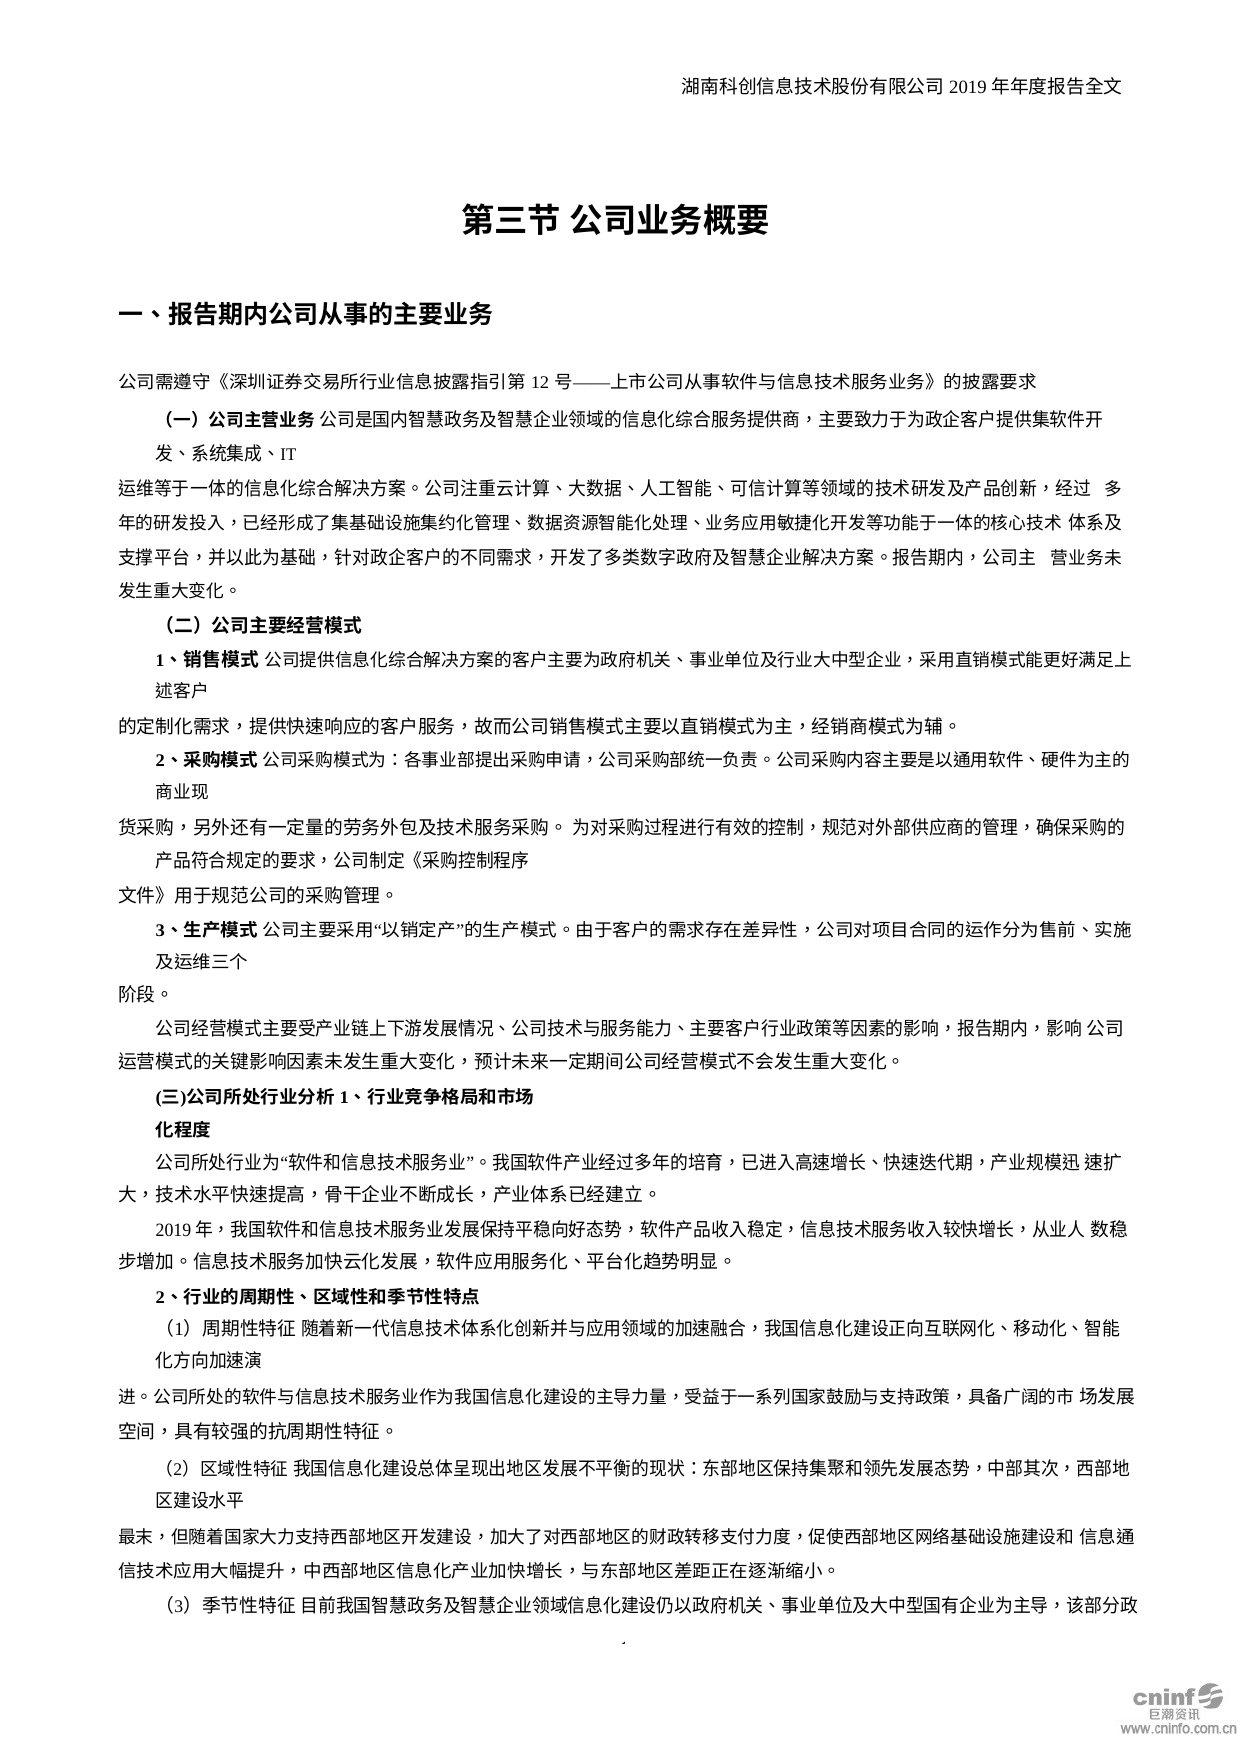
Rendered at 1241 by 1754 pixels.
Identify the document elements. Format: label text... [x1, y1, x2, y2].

picture [1115, 1680, 1240, 1737]
text 文件》用于规范公司的采购管理。 [118, 883, 1240, 908]
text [155, 1593, 1138, 1618]
text 2、采购模式 公司采购模式为：各事业部提出采购申请，公司采购部统一负责。公司采购内容主要是以通用软件、硬件为主的商业现 [155, 748, 1138, 804]
subtitle 第三节 公司业务概要 [461, 196, 1138, 242]
text 3、生产模式 公司主要采用“以销定产”的生产模式。由于客户的需求存在差异性，公司对项目合同的运作分为售前、实施及运维三个 [155, 917, 1138, 973]
text 进。公司所处的软件与信息技术服务业作为我国信息化建设的主导力量，受益于一系列国家鼓励与支持政策，具备广阔的市 场发展空间，具有较强的抗周期性特征。 [118, 1384, 1138, 1444]
text 货采购，另外还有一定量的劳务外包及技术服务采购。 为对采购过程进行有效的控制，规范对外部供应商的管理，确保采购的产品符合规定的要求，公司制定《采购控制程序 [118, 814, 1138, 873]
text （一）公司主营业务 公司是国内智慧政务及智慧企业领域的信息化综合服务提供商，主要致力于为政企客户提供集软件开发、系统集成、IT [155, 406, 1138, 466]
text 运维等于一体的信息化综合解决方案。公司注重云计算、大数据、人工智能、可信计算等领域的技术研发及产品创新，经过 多年的研发投入，已经形成了集基础设施集约化管理、数据资源智能化处理、业务应用敏捷化开发等功能于一体的核心技术 体系及支撑平台，并以此为基础，针对政企客户的不同需求，开发了多类数字政府及智慧企业解决方案。报告期内，公司主 营业务未发生重大变化。 [118, 475, 1122, 603]
text 2019年，我国软件和信息技术服务业发展保持平稳向好态势，软件产品收入稳定，信息技术服务收入较快增长，从业人 数稳步增加。信息技术服务加快云化发展，软件应用服务化、平台化趋势明显。 [118, 1216, 1138, 1274]
text (三)公司所处行业分析 1、行业竞争格局和市场化程度 [155, 1085, 551, 1141]
text 最末，但随着国家大力支持西部地区开发建设，加大了对西部地区的财政转移支付力度，促使西部地区网络基础设施建设和 信息通信技术应用大幅提升，中西部地区信息化产业加快增长，与东部地区差距正在逐渐缩小。 [118, 1524, 1138, 1582]
subtitle （二）公司主要经营模式 [155, 613, 1138, 638]
text 阶段。 [118, 982, 1240, 1007]
text （2）区域性特征 我国信息化建设总体呈现出地区发展不平衡的现状：东部地区保持集聚和领先发展态势，中部其次，西部地区建设水平 [155, 1455, 1138, 1513]
text 2、行业的周期性、区域性和季节性特点 [155, 1285, 1138, 1309]
subtitle 一、报告期内公司从事的主要业务 [118, 297, 1240, 331]
text 公司需遵守《深圳证券交易所行业信息披露指引第 12 号——上市公司从事软件与信息技术服务业务》的披露要求 [118, 369, 1240, 394]
text （1）周期性特征 随着新一代信息技术体系化创新并与应用领域的加速融合，我国信息化建设正向互联网化、移动化、智能化方向加速演 [155, 1316, 1138, 1373]
text 1、销售模式 公司提供信息化综合解决方案的客户主要为政府机关、事业单位及行业大中型企业，采用直销模式能更好满足上述客户 [155, 646, 1138, 703]
text 公司所处行业为“软件和信息技术服务业”。我国软件产业经过多年的培育，已进入高速增长、快速迭代期，产业规模迅 速扩大，技术水平快速提高，骨干企业不断成长，产业体系已经建立。 [118, 1149, 1138, 1207]
text 公司经营模式主要受产业链上下游发展情况、公司技术与服务能力、主要客户行业政策等因素的影响，报告期内，影响 公司运营模式的关键影响因素未发生重大变化，预计未来一定期间公司经营模式不会发生重大变化。 [118, 1015, 1138, 1074]
text 的定制化需求，提供快速响应的客户服务，故而公司销售模式主要以直销模式为主，经销商模式为辅。 [118, 713, 1240, 738]
